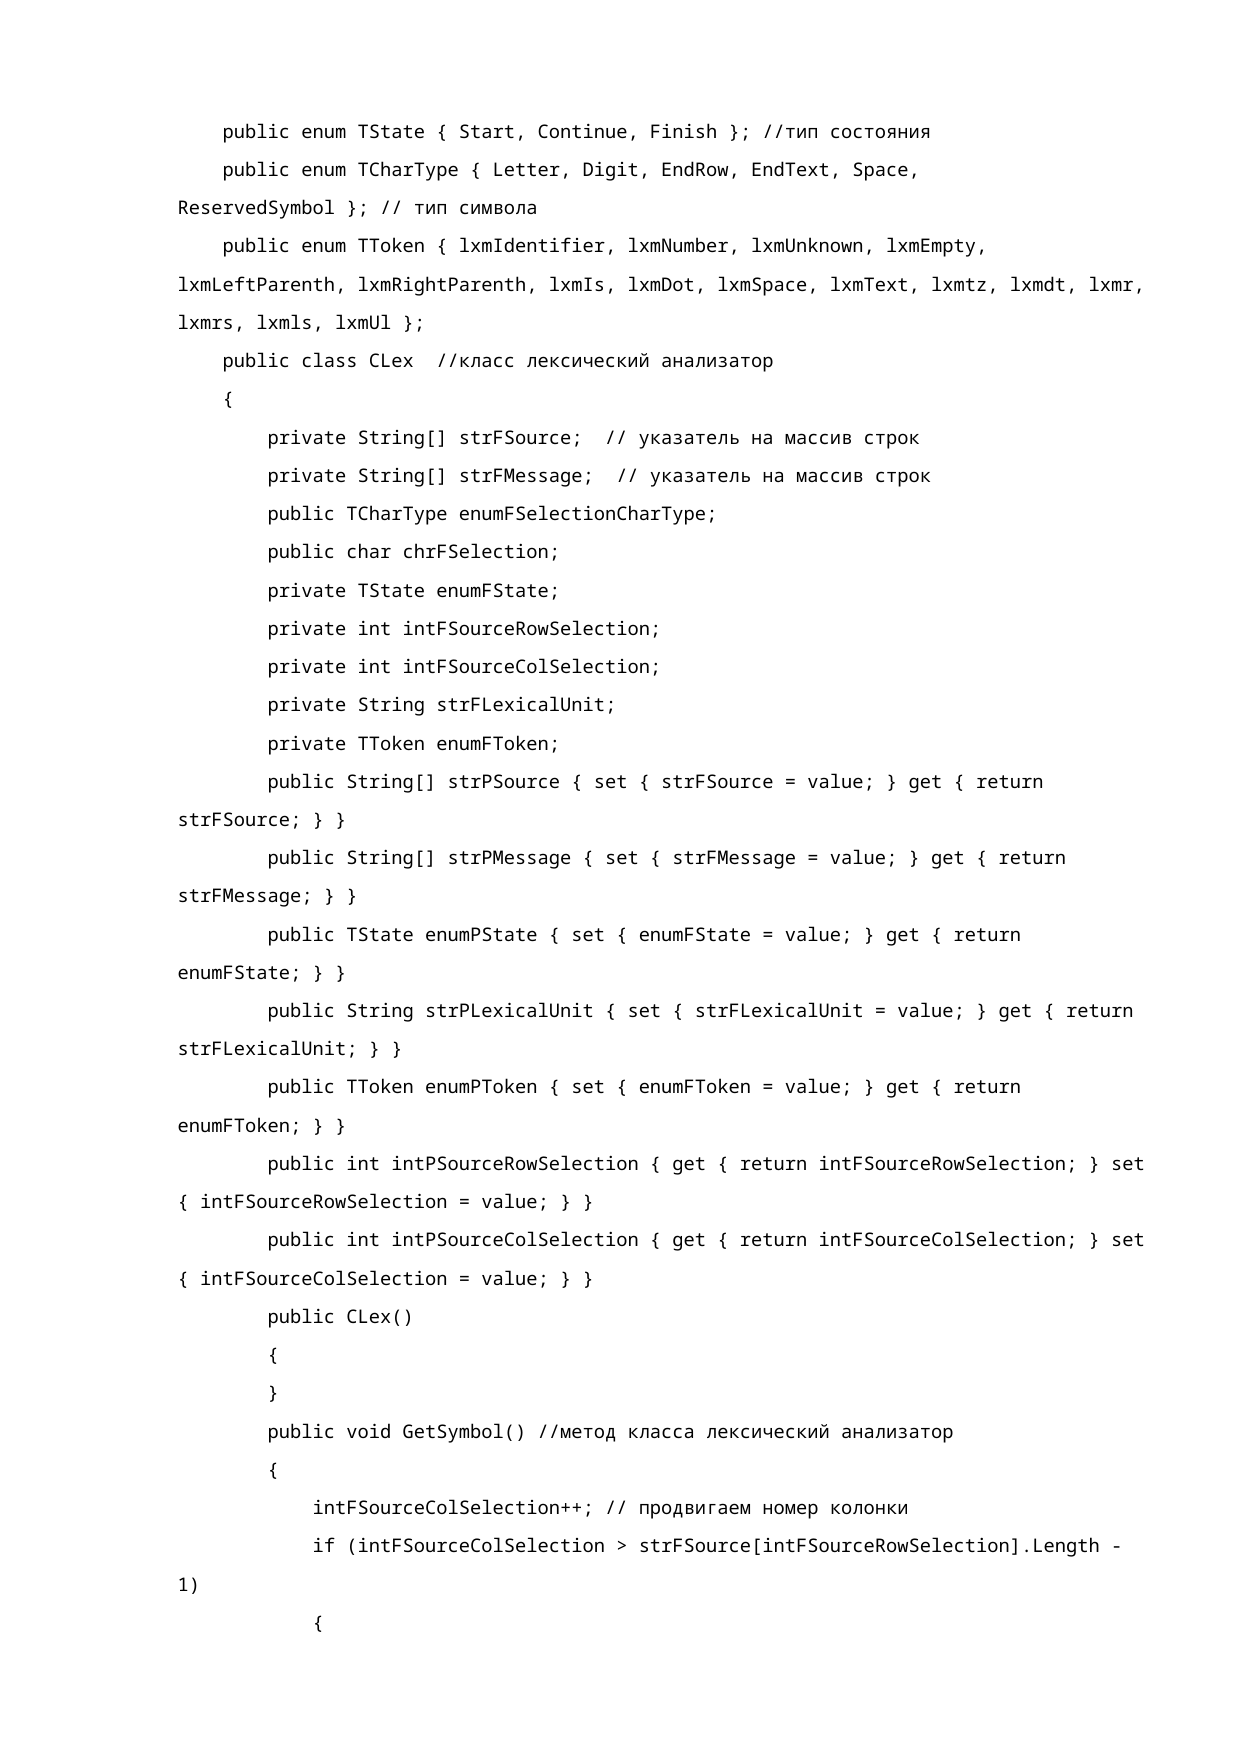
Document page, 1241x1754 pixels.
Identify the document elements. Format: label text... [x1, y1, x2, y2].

text private String strFLexicalUnit; [177, 692, 1152, 717]
text } [177, 1380, 1152, 1405]
text public TState enumPState { set { enumFState = value; } get { return enumFState; } } [177, 921, 1152, 985]
text { [177, 1341, 1152, 1367]
text if (intFSourceColSelection > strFSource[intFSourceRowSelection].Length - 1) [177, 1533, 1152, 1596]
text public int intPSourceColSelection { get { return intFSourceColSelection; } set { intFSourceColSelection = value; } } [177, 1227, 1152, 1291]
text private int intFSourceColSelection; [177, 653, 1152, 679]
text public String[] strPMessage { set { strFMessage = value; } get { return strFMessage; } } [177, 844, 1152, 908]
text private TState enumFState; [177, 577, 1152, 602]
text private String[] strFSource; // указатель на массив строк [177, 424, 1152, 449]
text public TToken enumPToken { set { enumFToken = value; } get { return enumFToken; } } [177, 1074, 1152, 1138]
text public enum TToken { lxmIdentifier, lxmNumber, lxmUnknown, lxmEmpty, lxmLeftParenth, lxmRightParenth, lxmIs, lxmDot, lxmSpace, lxmText, lxmtz, lxmdt, lxmr, lxmrs, lxmls, lxmUl }; [177, 233, 1152, 335]
text public void GetSymbol() //метод класса лексический анализатор [177, 1418, 1152, 1443]
text public enum TState { Start, Continue, Finish }; //тип состояния [177, 118, 1152, 144]
text public class CLex //класс лексический анализатор [177, 347, 1152, 373]
text public enum TCharType { Letter, Digit, EndRow, EndText, Space, ReservedSymbol }; // тип символа [177, 156, 1152, 220]
text private String[] strFMessage; // указатель на массив строк [177, 462, 1152, 488]
text private int intFSourceRowSelection; [177, 615, 1152, 641]
text { [177, 1609, 1152, 1634]
text public TCharType enumFSelectionCharType; [177, 500, 1152, 526]
text public String[] strPSource { set { strFSource = value; } get { return strFSource; } } [177, 768, 1152, 832]
text public CLex() [177, 1303, 1152, 1329]
text public char chrFSelection; [177, 539, 1152, 564]
text { [177, 1456, 1152, 1482]
text public String strPLexicalUnit { set { strFLexicalUnit = value; } get { return strFLexicalUnit; } } [177, 997, 1152, 1061]
text { [177, 386, 1152, 411]
text public int intPSourceRowSelection { get { return intFSourceRowSelection; } set { intFSourceRowSelection = value; } } [177, 1150, 1152, 1214]
text intFSourceColSelection++; // продвигаем номер колонки [177, 1494, 1152, 1520]
text private TToken enumFToken; [177, 730, 1152, 755]
